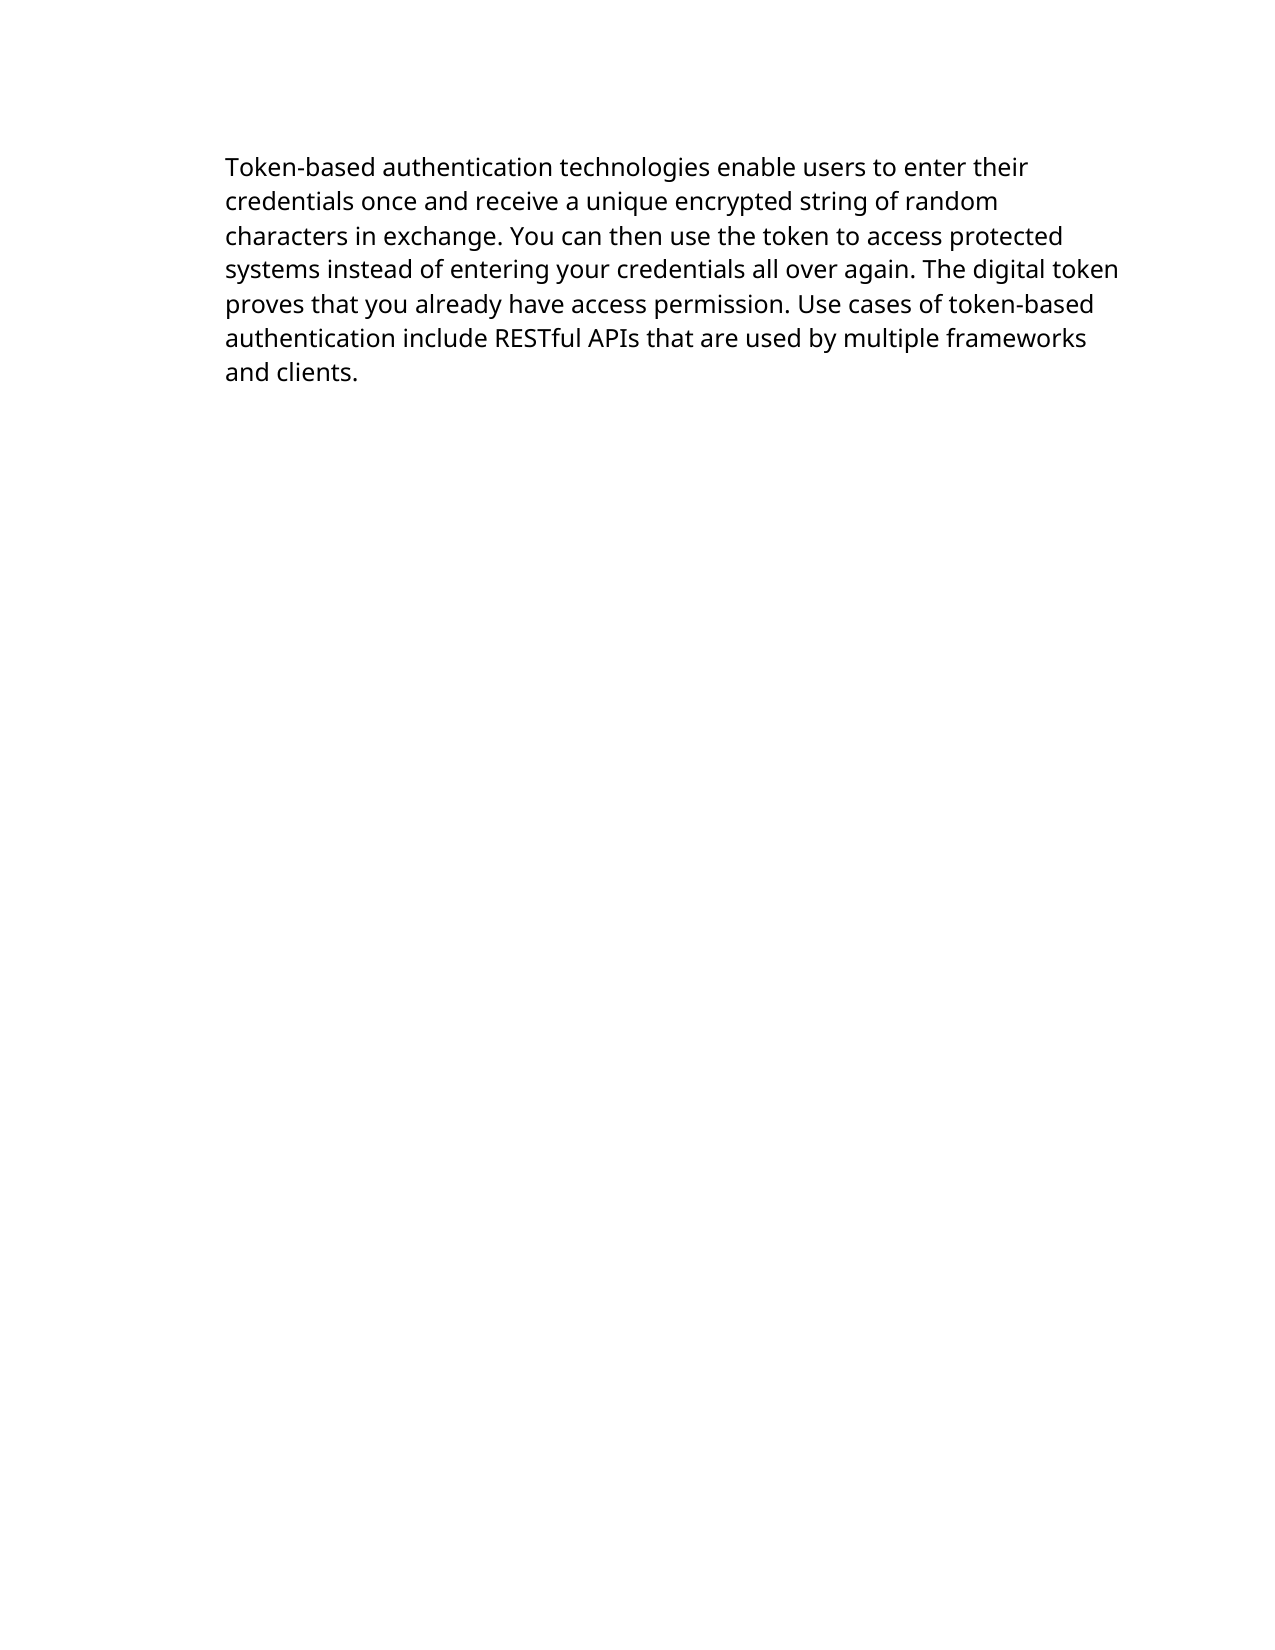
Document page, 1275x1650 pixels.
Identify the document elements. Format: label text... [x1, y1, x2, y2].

list Token-based authentication technologies enable users to enter their credentials once and receive a unique encrypted string of random characters in exchange. You can then use the token to access protected systems instead of entering your credentials all over again. The digital token proves that you already have access permission. Use cases of token-based authentication include RESTful APIs that are used by multiple frameworks and clients. [225, 150, 1125, 388]
